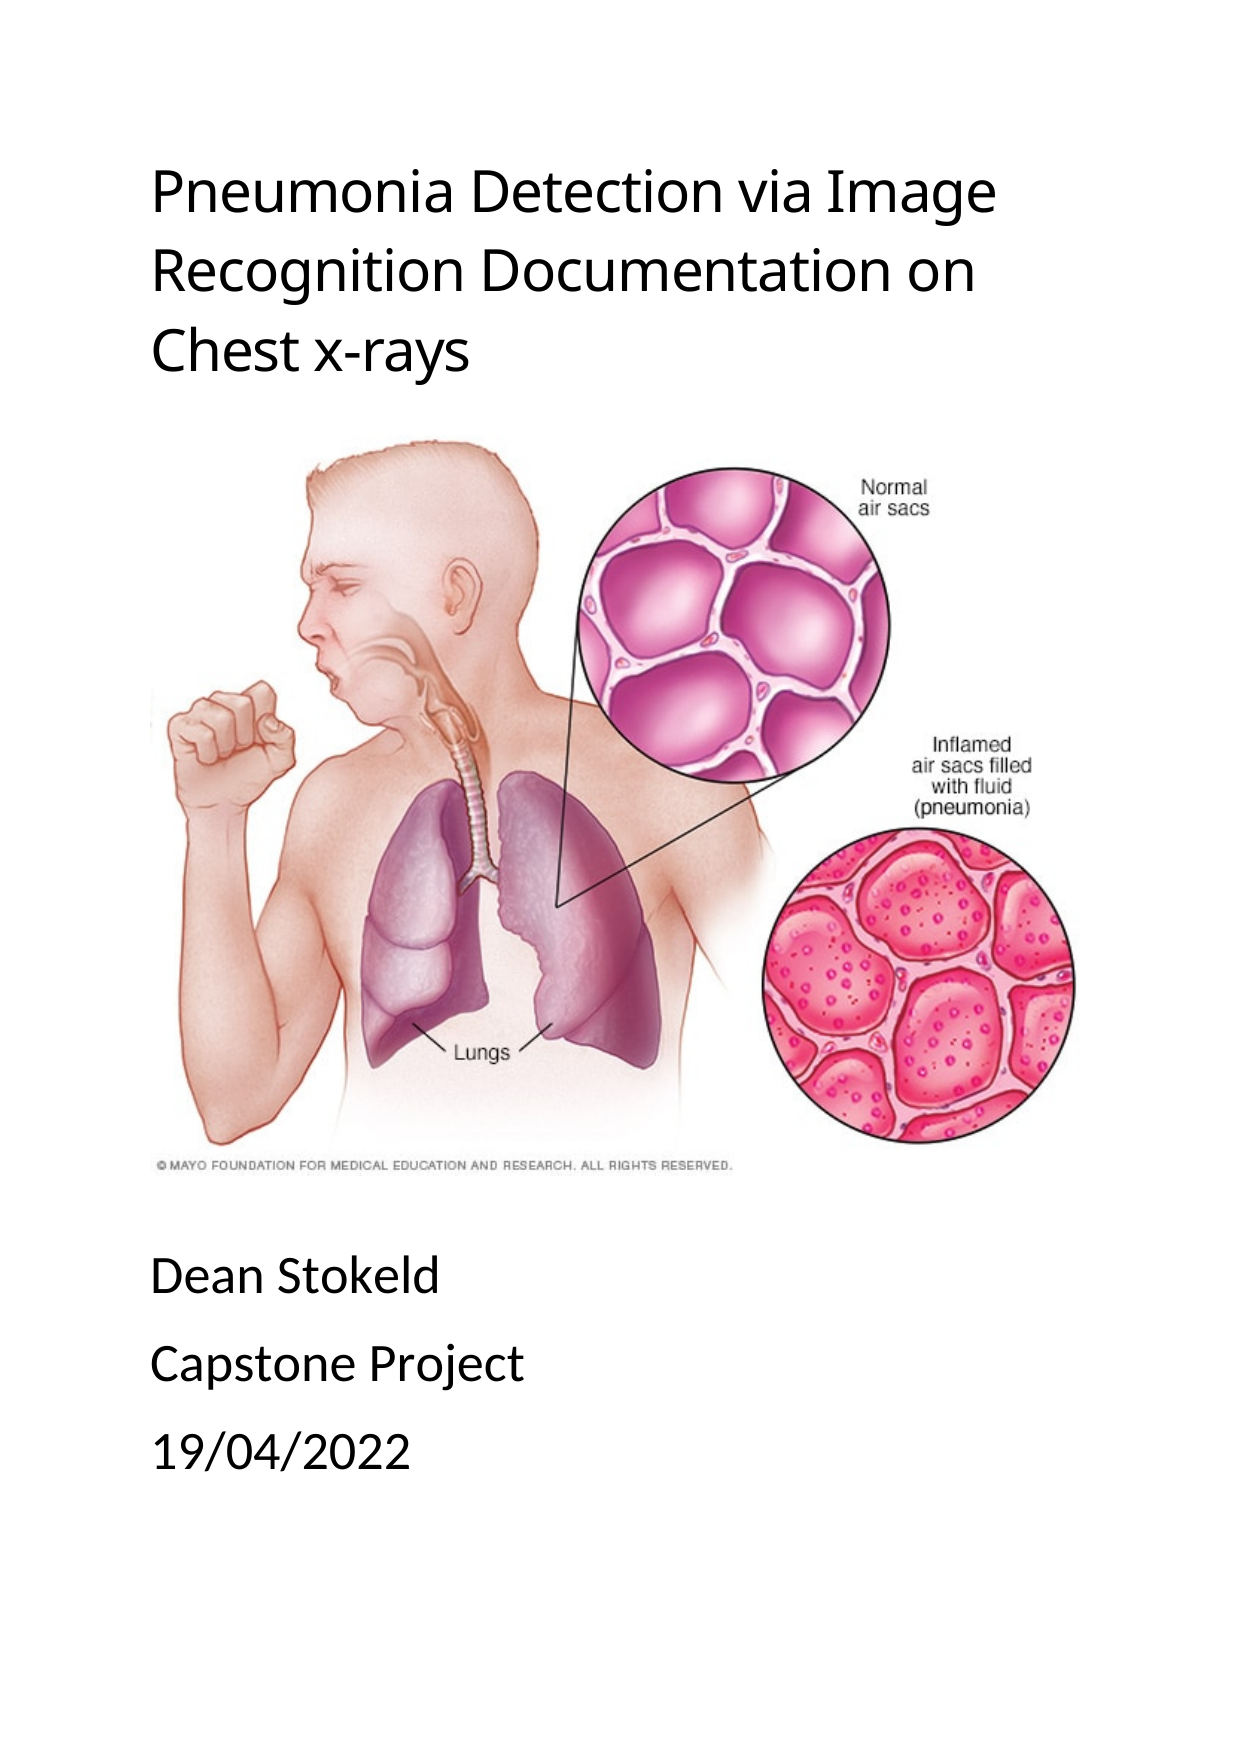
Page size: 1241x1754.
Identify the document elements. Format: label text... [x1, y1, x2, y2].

picture [150, 435, 1091, 1176]
text Capstone Project [150, 1329, 1090, 1395]
text Dean Stokeld [150, 1241, 1090, 1307]
title Pneumonia Detection via Image Recognition Documentation on Chest x-rays [150, 150, 1090, 388]
text 19/04/2022 [150, 1417, 1090, 1483]
